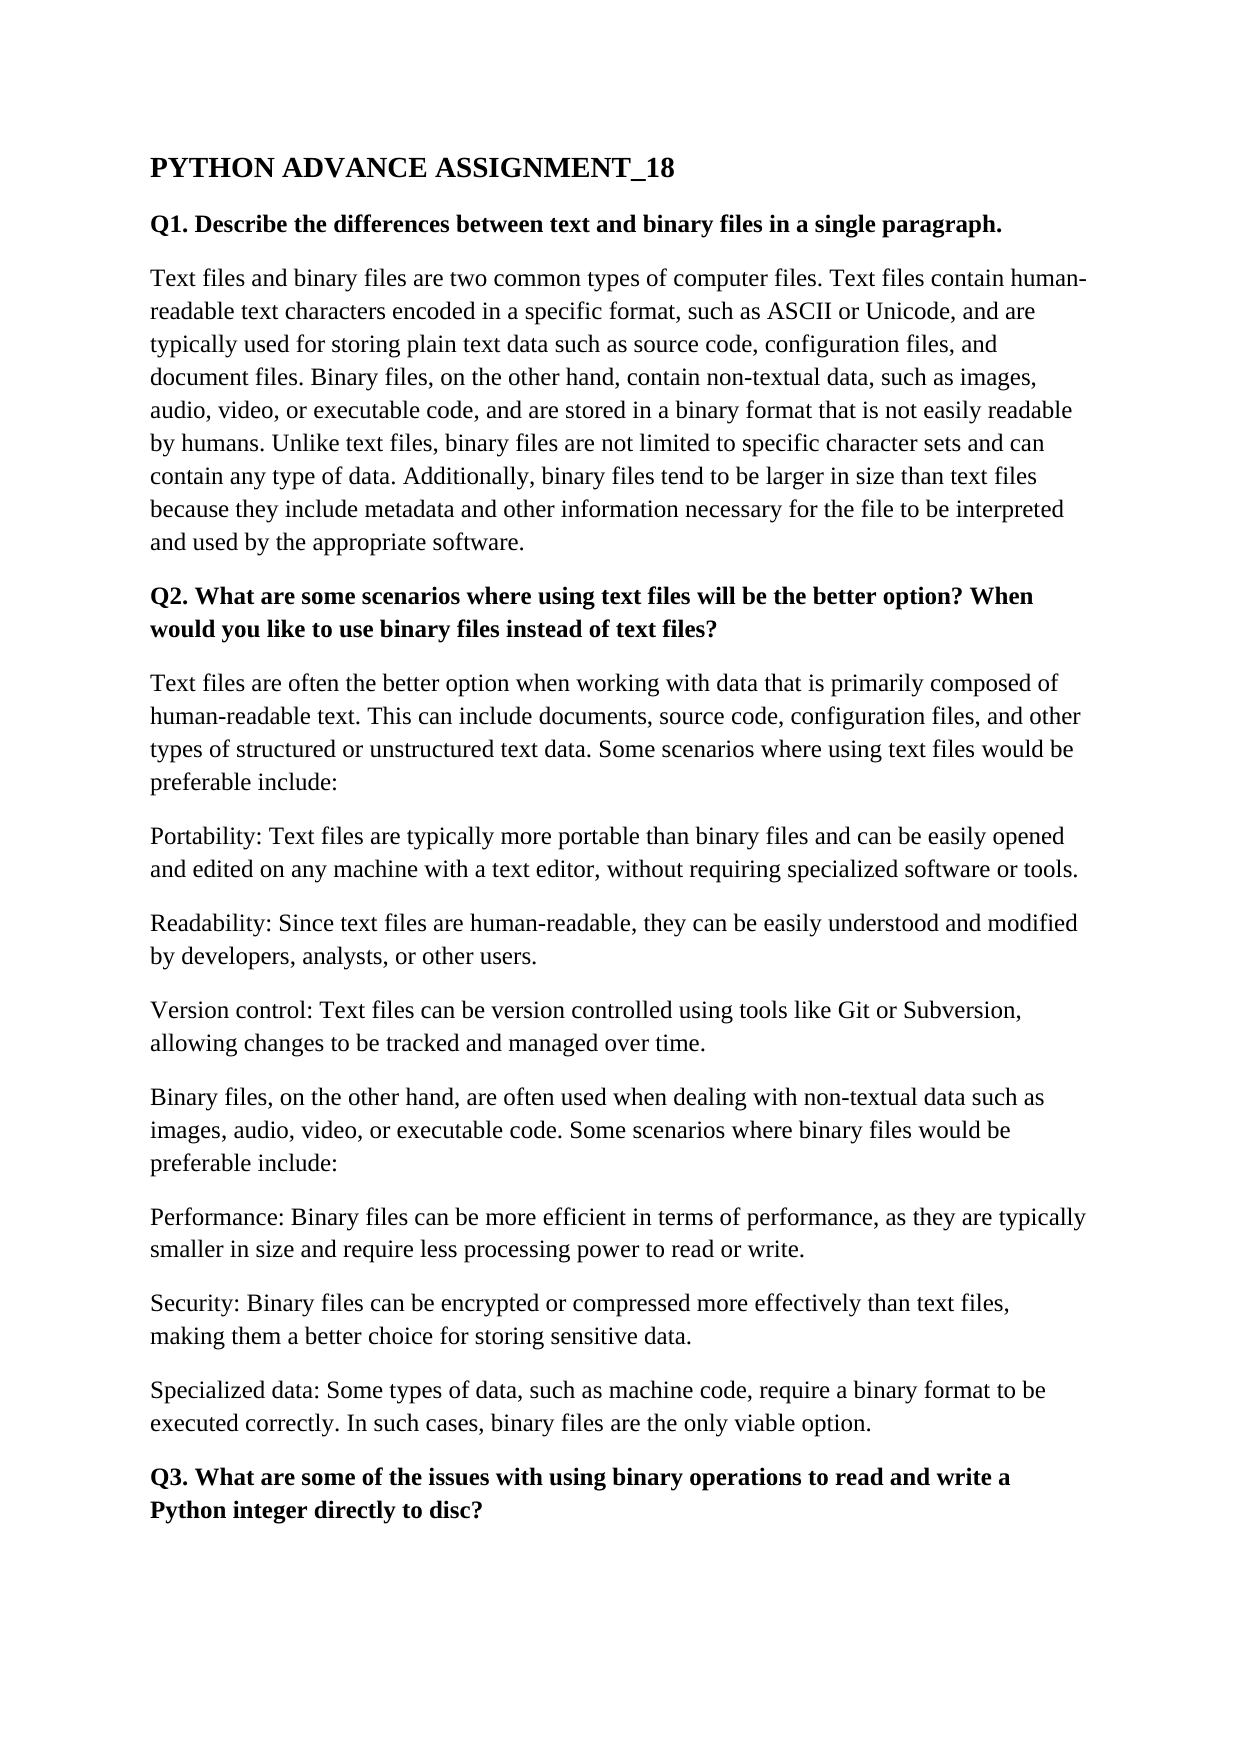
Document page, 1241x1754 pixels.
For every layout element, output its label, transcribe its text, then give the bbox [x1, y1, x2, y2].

text Portability: Text files are typically more portable than binary files and can be easily opened and edited on any machine with a text editor, without requiring specialized software or tools. [150, 821, 1090, 883]
text Performance: Binary files can be more efficient in terms of performance, as they are typically smaller in size and require less processing power to read or write. [150, 1202, 1090, 1263]
text Specialized data: Some types of data, such as machine code, require a binary format to be executed correctly. In such cases, binary files are the only viable option. [150, 1375, 1090, 1437]
text Security: Binary files can be encrypted or compressed more effectively than text files, making them a better choice for storing sensitive data. [150, 1288, 1090, 1350]
text Version control: Text files can be version controlled using tools like Git or Subversion, allowing changes to be tracked and managed over time. [150, 995, 1090, 1057]
text Q2. What are some scenarios where using text files will be the better option? When would you like to use binary files instead of text files? [150, 581, 1090, 643]
text PYTHON ADVANCE ASSIGNMENT_18 [150, 150, 1090, 183]
text Text files are often the better option when working with data that is primarily composed of human-readable text. This can include documents, source code, configuration files, and other types of structured or unstructured text data. Some scenarios where using text files would be preferable include: [150, 668, 1090, 796]
text Q3. What are some of the issues with using binary operations to read and write a Python integer directly to disc? [150, 1462, 1090, 1524]
text Text files and binary files are two common types of computer files. Text files contain human-readable text characters encoded in a specific format, such as ASCII or Unicode, and are typically used for storing plain text data such as source code, configuration files, and document files. Binary files, on the other hand, contain non-textual data, such as images, audio, video, or executable code, and are stored in a binary format that is not easily readable by humans. Unlike text files, binary files are not limited to specific character sets and can contain any type of data. Additionally, binary files tend to be larger in size than text files because they include metadata and other information necessary for the file to be interpreted and used by the appropriate software. [150, 263, 1090, 556]
text Q1. Describe the differences between text and binary files in a single paragraph. [150, 209, 1090, 238]
text Binary files, on the other hand, are often used when dealing with non-textual data such as images, audio, video, or executable code. Some scenarios where binary files would be preferable include: [150, 1082, 1090, 1176]
text Readability: Since text files are human-readable, they can be easily understood and modified by developers, analysts, or other users. [150, 908, 1090, 970]
